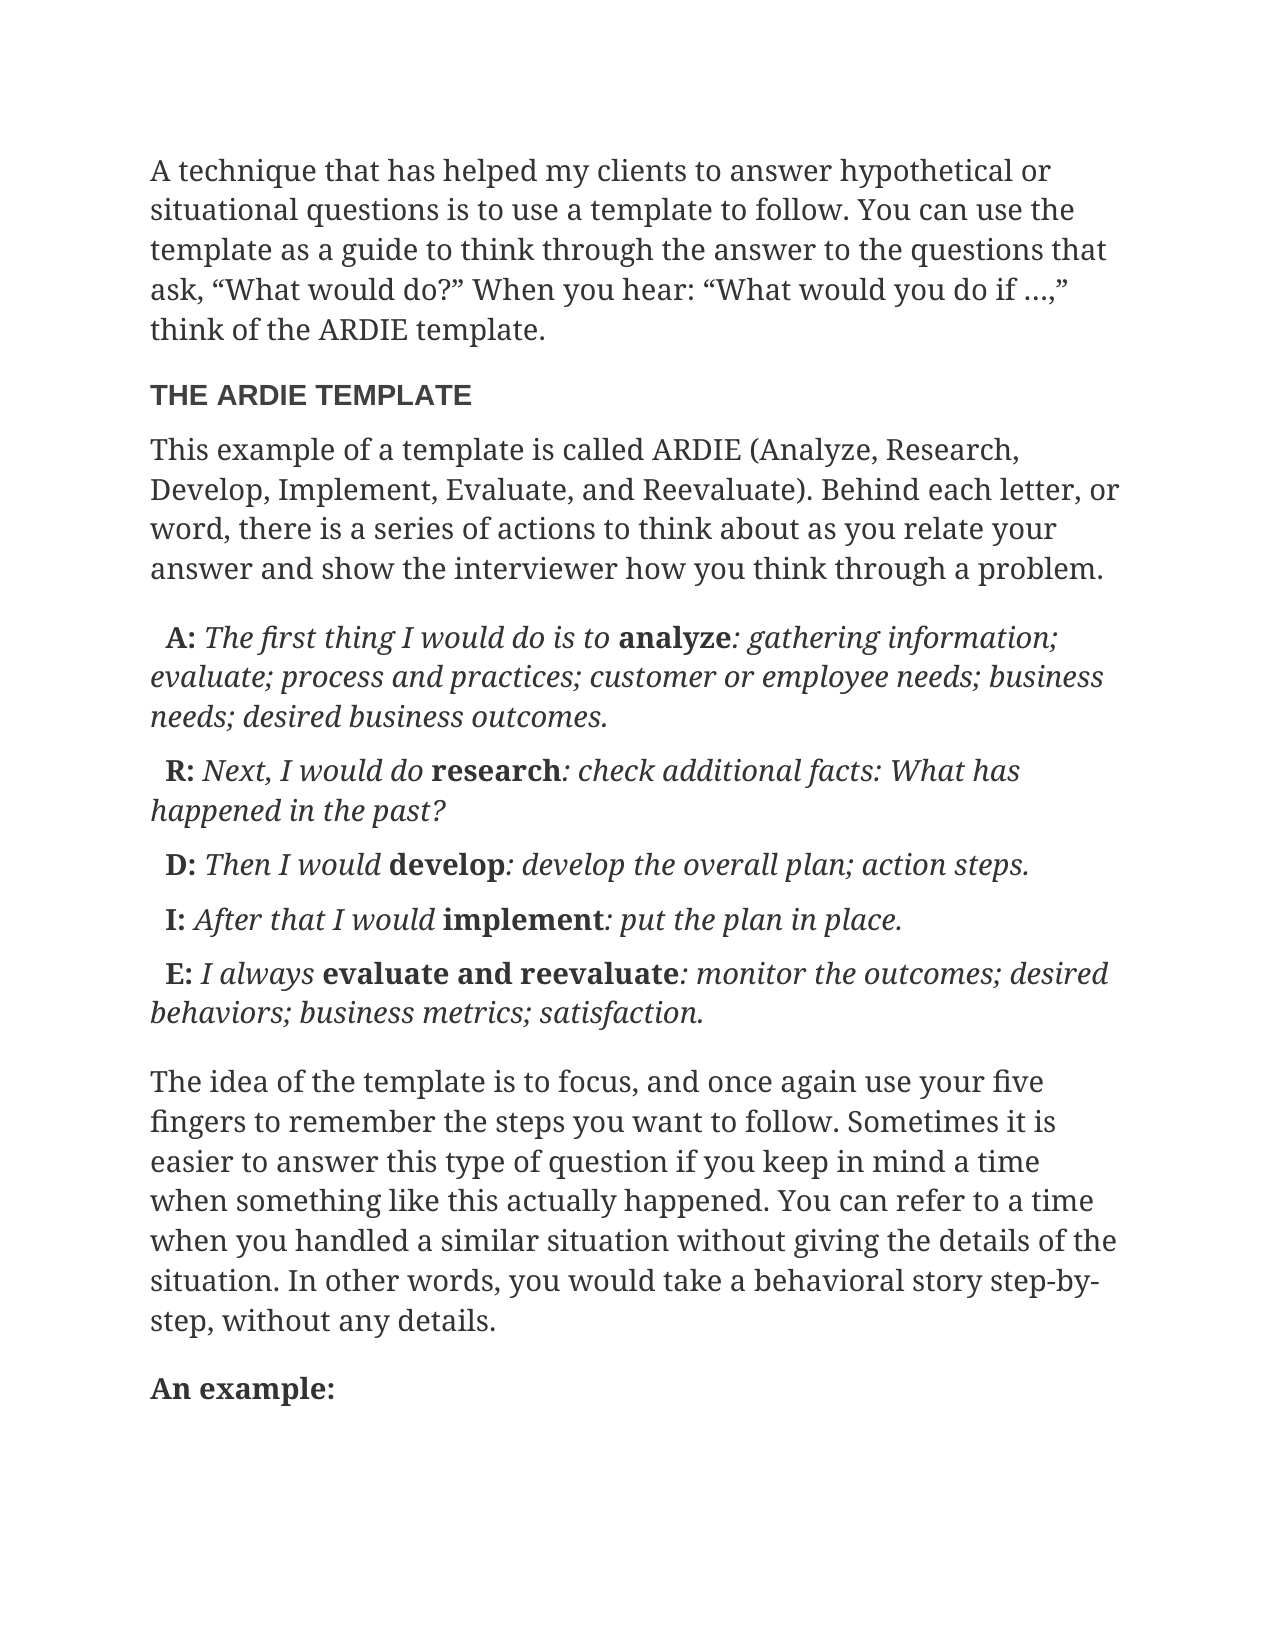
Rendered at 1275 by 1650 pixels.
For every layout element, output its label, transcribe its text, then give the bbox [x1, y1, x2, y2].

subtitle THE ARDIE TEMPLATE [150, 378, 1125, 411]
text E: I always evaluate and reevaluate: monitor the outcomes; desired behaviors; business metrics; satisfaction. [150, 953, 1125, 1032]
text I: After that I would implement: put the plan in place. [150, 899, 1125, 938]
text An example: [150, 1369, 1125, 1408]
text This example of a template is called ARDIE (Analyze, Research, Develop, Implement, Evaluate, and Reevaluate). Behind each letter, or word, there is a series of actions to think about as you relate your answer and show the interviewer how you think through a problem. [150, 429, 1125, 588]
text D: Then I would develop: develop the overall plan; action steps. [150, 844, 1125, 884]
text A technique that has helped my clients to answer hypothetical or situational questions is to use a template to follow. You can use the template as a guide to think through the answer to the questions that ask, “What would do?” When you hear: “What would you do if …,” think of the ARDIE template. [150, 150, 1125, 348]
text The idea of the template is to focus, and once again use your five fingers to remember the steps you want to follow. Sometimes it is easier to answer this type of question if you keep in mind a time when something like this actually happened. You can refer to a time when you handled a similar situation without giving the details of the situation. In other words, you would take a behavioral story step-by-step, without any details. [150, 1062, 1125, 1339]
text R: Next, I would do research: check additional facts: What has happened in the past? [150, 751, 1125, 830]
text A: The first thing I would do is to analyze: gathering information; evaluate; process and practices; customer or employee needs; business needs; desired business outcomes. [150, 617, 1125, 736]
